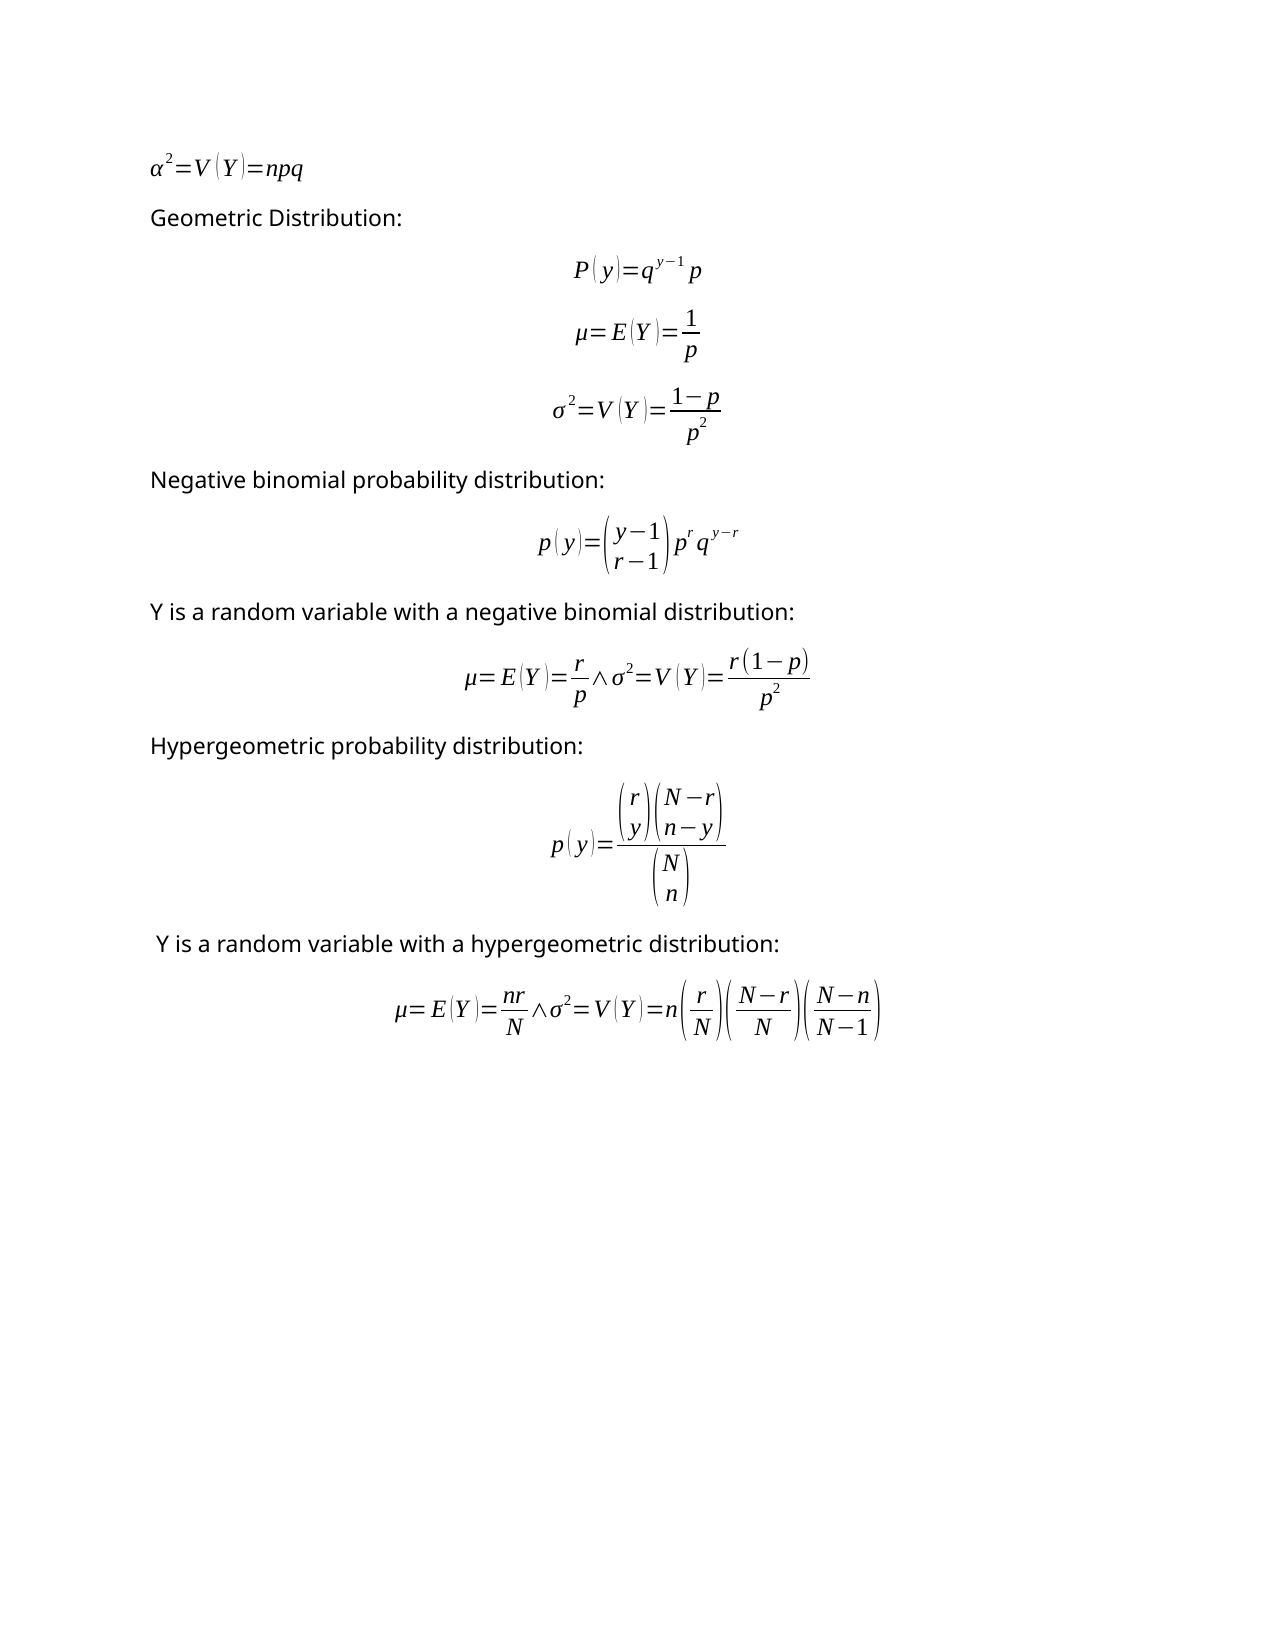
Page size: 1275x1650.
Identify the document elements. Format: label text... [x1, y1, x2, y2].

text Geometric Distribution: [150, 202, 1125, 233]
text Hypergeometric probability distribution: [150, 730, 1125, 762]
text Negative binomial probability distribution: [150, 464, 1125, 495]
text Y is a random variable with a negative binomial distribution: [150, 596, 1125, 627]
text Y is a random variable with a hypergeometric distribution: [150, 928, 1125, 959]
